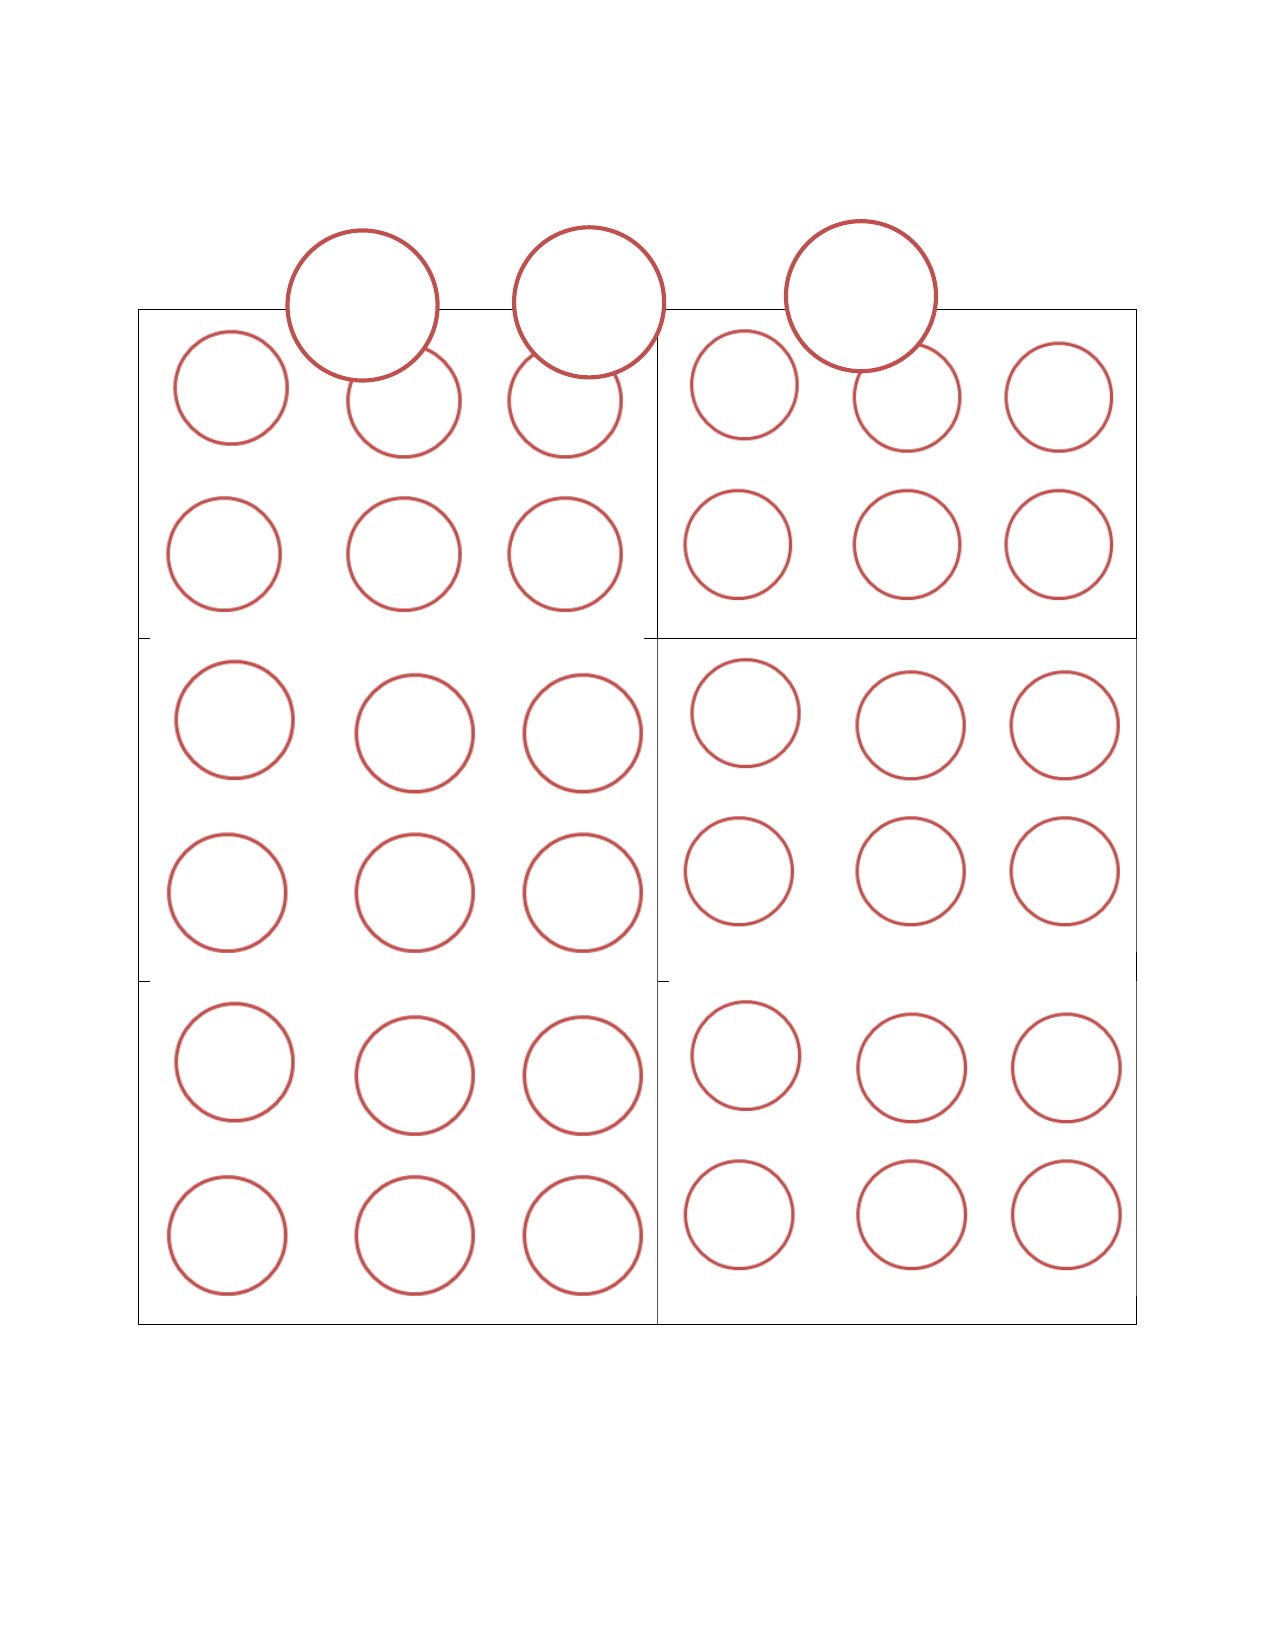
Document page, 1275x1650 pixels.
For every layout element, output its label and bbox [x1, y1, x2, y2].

table_cell [658, 982, 1136, 1323]
table_header [658, 310, 1136, 638]
table_cell [658, 639, 1136, 981]
table_cell [139, 982, 150, 1323]
picture [668, 639, 1137, 952]
table_header [139, 310, 150, 638]
picture [668, 981, 1137, 1296]
picture [668, 310, 1133, 626]
table_header [644, 341, 657, 638]
table_cell [139, 639, 150, 981]
picture [150, 310, 658, 1324]
